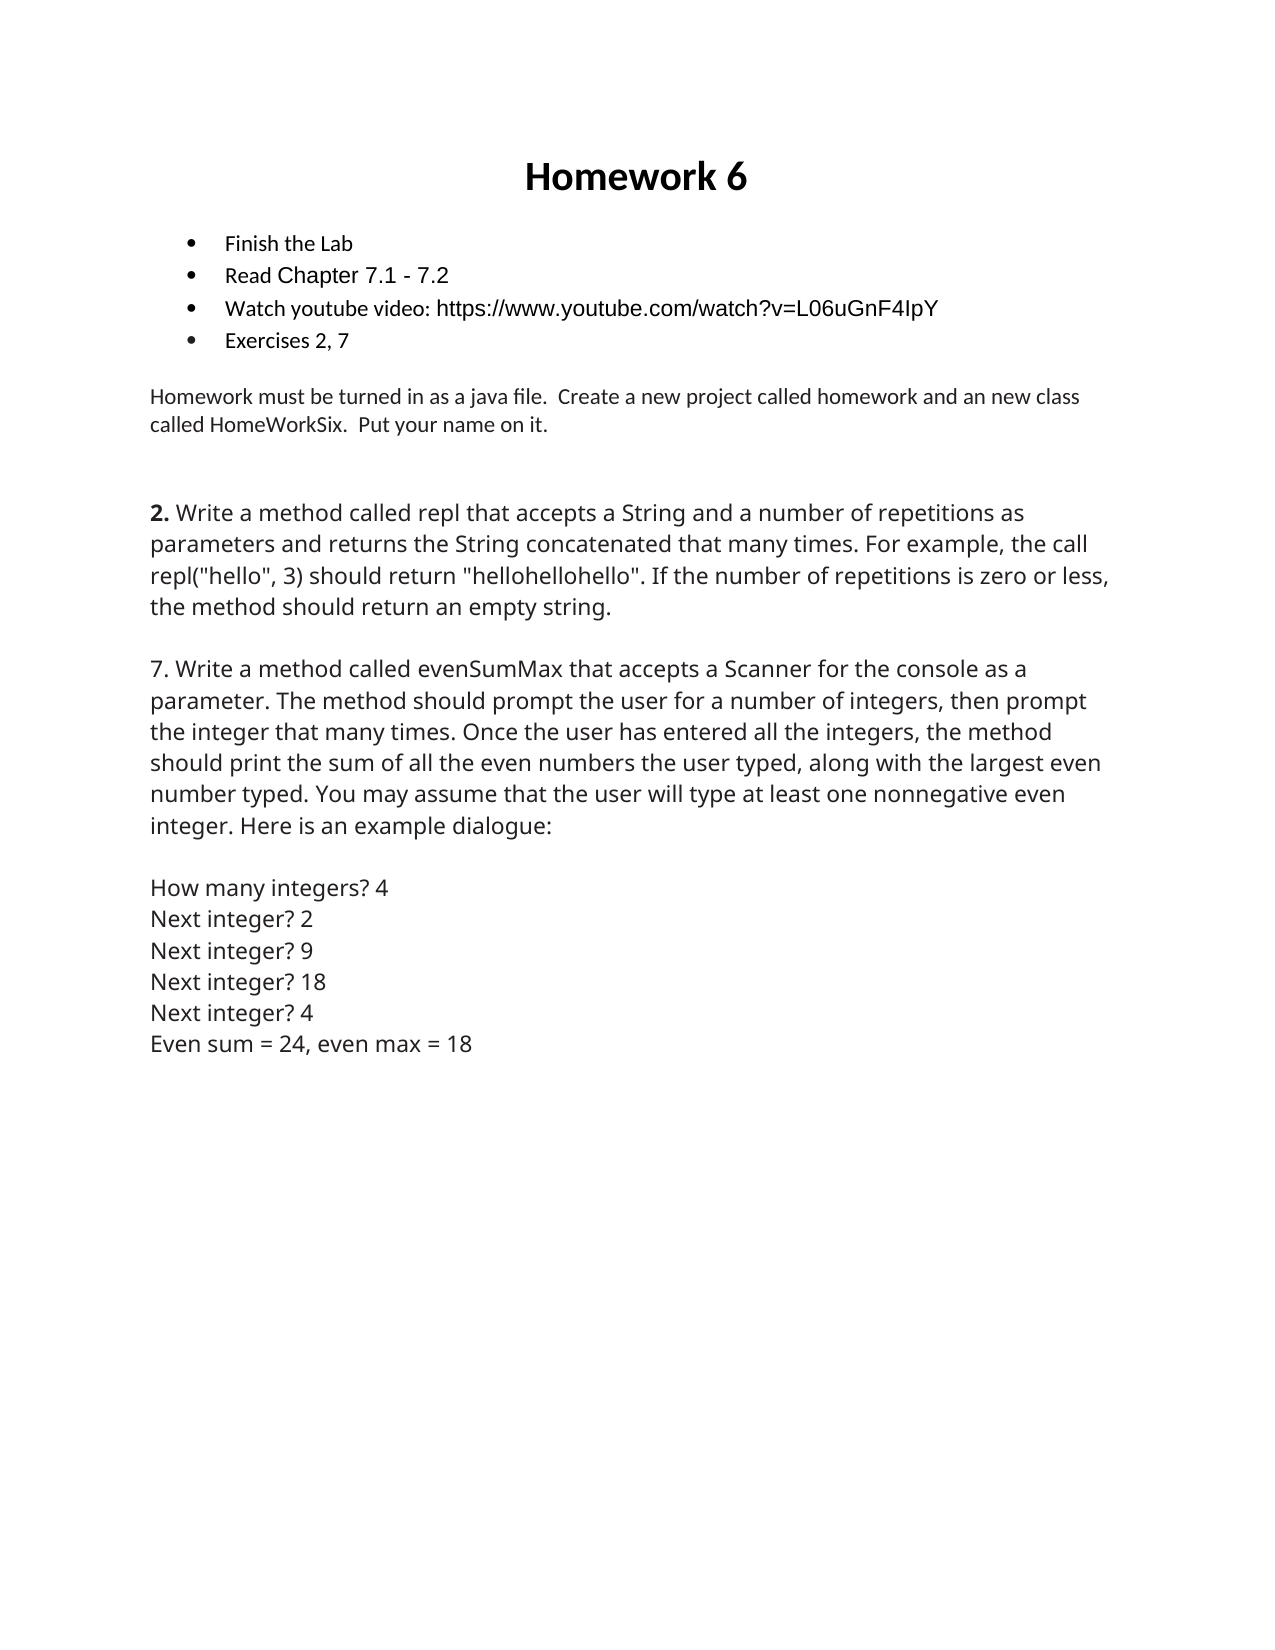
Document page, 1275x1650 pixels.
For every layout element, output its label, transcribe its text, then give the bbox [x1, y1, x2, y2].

text Homework must be turned in as a java file. Create a new project called homework and an new class called HomeWorkSix. Put your name on it. [150, 382, 1125, 438]
text 2. Write a method called repl that accepts a String and a number of repetitions as parameters and returns the String concatenated that many times. For example, the call repl("hello", 3) should return "hellohellohello". If the number of repetitions is zero or less, the method should return an empty string. [150, 497, 1125, 622]
text Next integer? 18 [150, 966, 1125, 997]
text How many integers? 4 [150, 872, 1125, 903]
list Read Chapter 7.1 - 7.2 [187, 261, 1125, 289]
text Even sum = 24, even max = 18 [150, 1028, 1125, 1060]
text Next integer? 4 [150, 997, 1125, 1028]
list Watch youtube video: https://www.youtube.com/watch?v=L06uGnF4IpY [187, 294, 1125, 322]
text Next integer? 2 [150, 903, 1125, 935]
list Exercises 2, 7 [187, 326, 1125, 354]
list Finish the Lab [187, 229, 1125, 257]
text Homework 6 [150, 150, 1125, 201]
text 7. Write a method called evenSumMax that accepts a Scanner for the console as a parameter. The method should prompt the user for a number of integers, then prompt the integer that many times. Once the user has entered all the integers, the method should print the sum of all the even numbers the user typed, along with the largest even number typed. You may assume that the user will type at least one nonnegative even integer. Here is an example dialogue: [150, 653, 1125, 841]
text Next integer? 9 [150, 935, 1125, 966]
